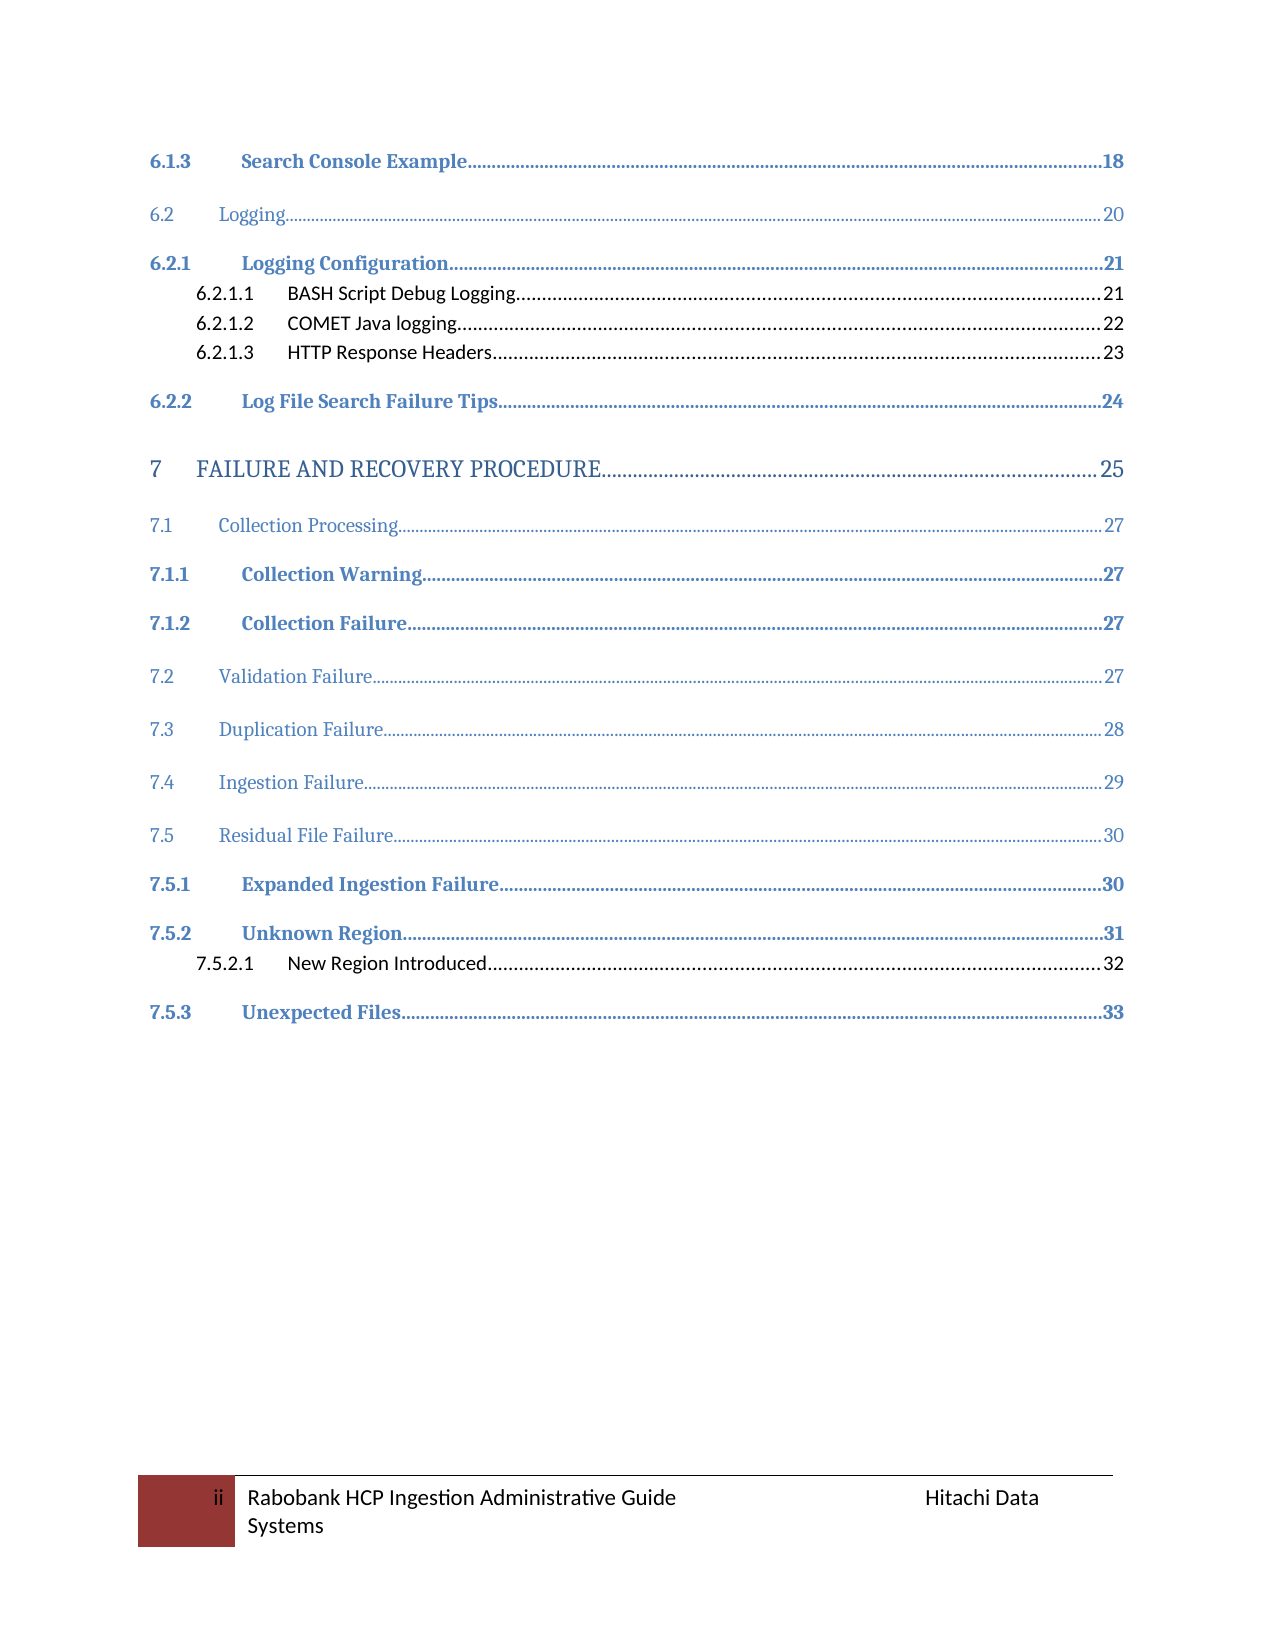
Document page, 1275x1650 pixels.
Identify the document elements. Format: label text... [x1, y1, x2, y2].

text 7.5 Residual File Failure 30 [150, 824, 1125, 848]
text 7.5.2 Unknown Region 31 [150, 922, 1125, 946]
text 7.4 Ingestion Failure 29 [150, 771, 1125, 795]
text 6.2.1.1 BASH Script Debug Logging 21 [196, 280, 1125, 306]
text 7.2 Validation Failure 27 [150, 664, 1125, 688]
text 7.1.2 Collection Failure 27 [150, 611, 1125, 635]
text 6.1.3 Search Console Example 18 [150, 150, 1125, 174]
text 7 Failure and Recovery Procedure 25 [150, 455, 1125, 484]
text 6.2.2 Log File Search Failure Tips 24 [150, 390, 1125, 414]
text 6.2 Logging 20 [150, 203, 1125, 227]
text 7.3 Duplication Failure 28 [150, 718, 1125, 742]
text 7.5.1 Expanded Ingestion Failure 30 [150, 873, 1125, 897]
text 6.2.1.3 HTTP Response Headers 23 [196, 339, 1125, 365]
text 6.2.1.2 COMET Java logging 22 [196, 310, 1125, 335]
text 7.1 Collection Processing 27 [150, 513, 1125, 537]
text 7.5.2.1 New Region Introduced 32 [196, 950, 1125, 975]
text 6.2.1 Logging Configuration 21 [150, 252, 1125, 276]
text 7.5.3 Unexpected Files 33 [150, 1000, 1125, 1024]
text 7.1.1 Collection Warning 27 [150, 562, 1125, 586]
